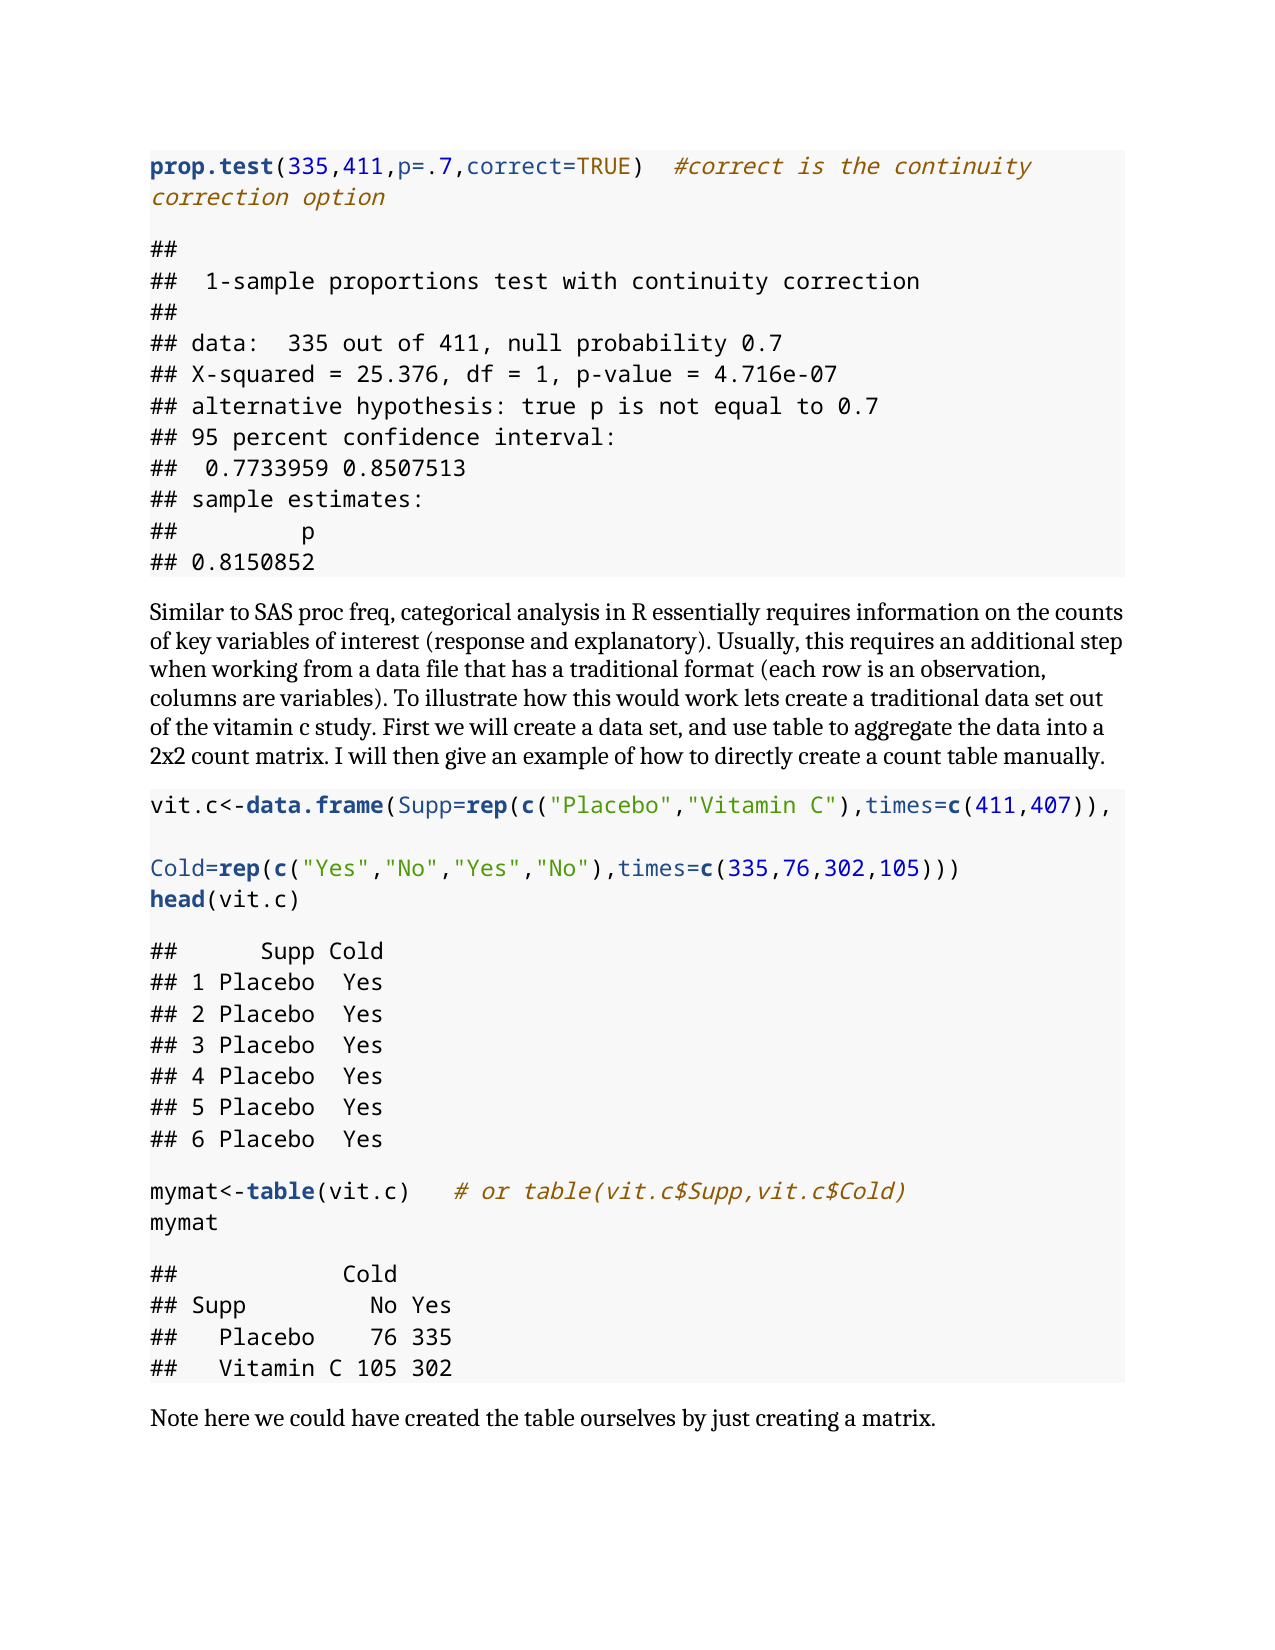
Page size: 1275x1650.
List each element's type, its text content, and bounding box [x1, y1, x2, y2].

text Similar to SAS proc freq, categorical analysis in R essentially requires information on the counts of key variables of interest (response and explanatory). Usually, this requires an additional step when working from a data file that has a traditional format (each row is an observation, columns are variables). To illustrate how this would work lets create a traditional data set out of the vitamin c study. First we will create a data set, and use table to aggregate the data into a 2x2 count matrix. I will then give an example of how to directly create a count table manually. [150, 598, 1125, 770]
text ## Supp Cold ## 1 Placebo Yes ## 2 Placebo Yes ## 3 Placebo Yes ## 4 Placebo Yes ## 5 Placebo Yes ## 6 Placebo Yes [150, 935, 1125, 1154]
text Note here we could have created the table ourselves by just creating a matrix. [150, 1404, 1125, 1432]
text prop.test(335,411,p=.7,correct=TRUE) #correct is the continuity correction option [384, 150, 1125, 212]
text mymat<-table(vit.c) # or table(vit.c$Supp,vit.c$Cold) mymat [150, 1174, 1125, 1237]
text ## Cold ## Supp No Yes ## Placebo 76 335 ## Vitamin C 105 302 [150, 1258, 1125, 1383]
text vit.c<-data.frame(Supp=rep(c("Placebo","Vitamin C"),times=c(411,407)), Cold=rep(c("Yes","No","Yes","No"),times=c(335,76,302,105))) head(vit.c) [150, 789, 1125, 914]
text ## ## 1-sample proportions test with continuity correction ## ## data: 335 out of 411, null probability 0.7 ## X-squared = 25.376, df = 1, p-value = 4.716e-07 ## alternative hypothesis: true p is not equal to 0.7 ## 95 percent confidence interval: ## 0.7733959 0.8507513 ## sample estimates: ## p ## 0.8150852 [150, 233, 1125, 577]
